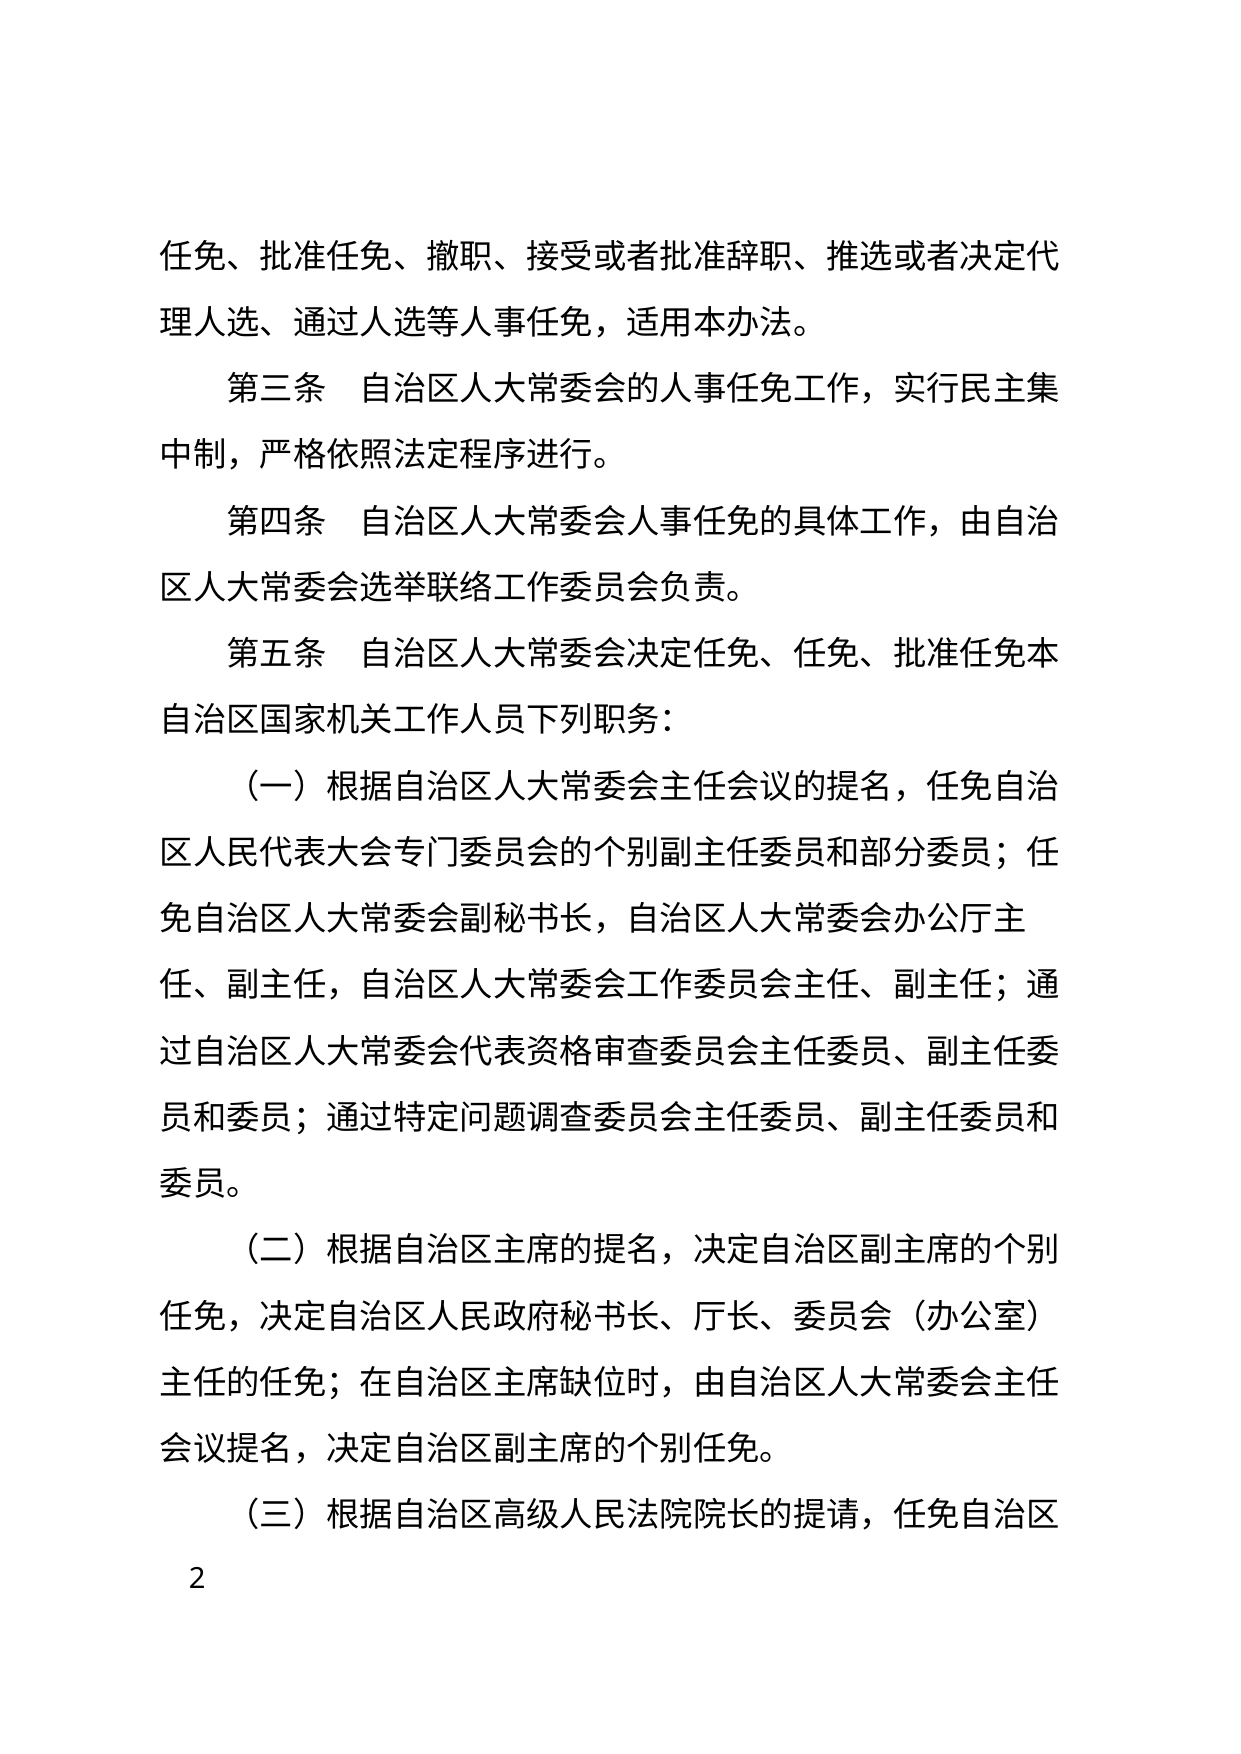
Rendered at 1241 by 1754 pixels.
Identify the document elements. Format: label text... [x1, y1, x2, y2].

text （一）根据自治区人大常委会主任会议的提名，任免自治区人民代表大会专门委员会的个别副主任委员和部分委员；任免自治区人大常委会副秘书长，自治区人大常委会办公厅主任、副主任，自治区人大常委会工作委员会主任、副主任；通过自治区人大常委会代表资格审查委员会主任委员、副主任委员和委员；通过特定问题调查委员会主任委员、副主任委员和委员。 [159, 750, 1081, 1214]
text 第四条 自治区人大常委会人事任免的具体工作，由自治区人大常委会选举联络工作委员会负责。 [159, 485, 1081, 618]
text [159, 1479, 1081, 1545]
text （二）根据自治区主席的提名，决定自治区副主席的个别任免，决定自治区人民政府秘书长、厅长、委员会（办公室）主任的任免；在自治区主席缺位时，由自治区人大常委会主任会议提名，决定自治区副主席的个别任免。 [159, 1214, 1081, 1479]
text 第五条 自治区人大常委会决定任免、任免、批准任免本自治区国家机关工作人员下列职务： [159, 618, 1081, 750]
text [159, 220, 1081, 353]
text 第三条 自治区人大常委会的人事任免工作，实行民主集中制，严格依照法定程序进行。 [159, 353, 1081, 485]
